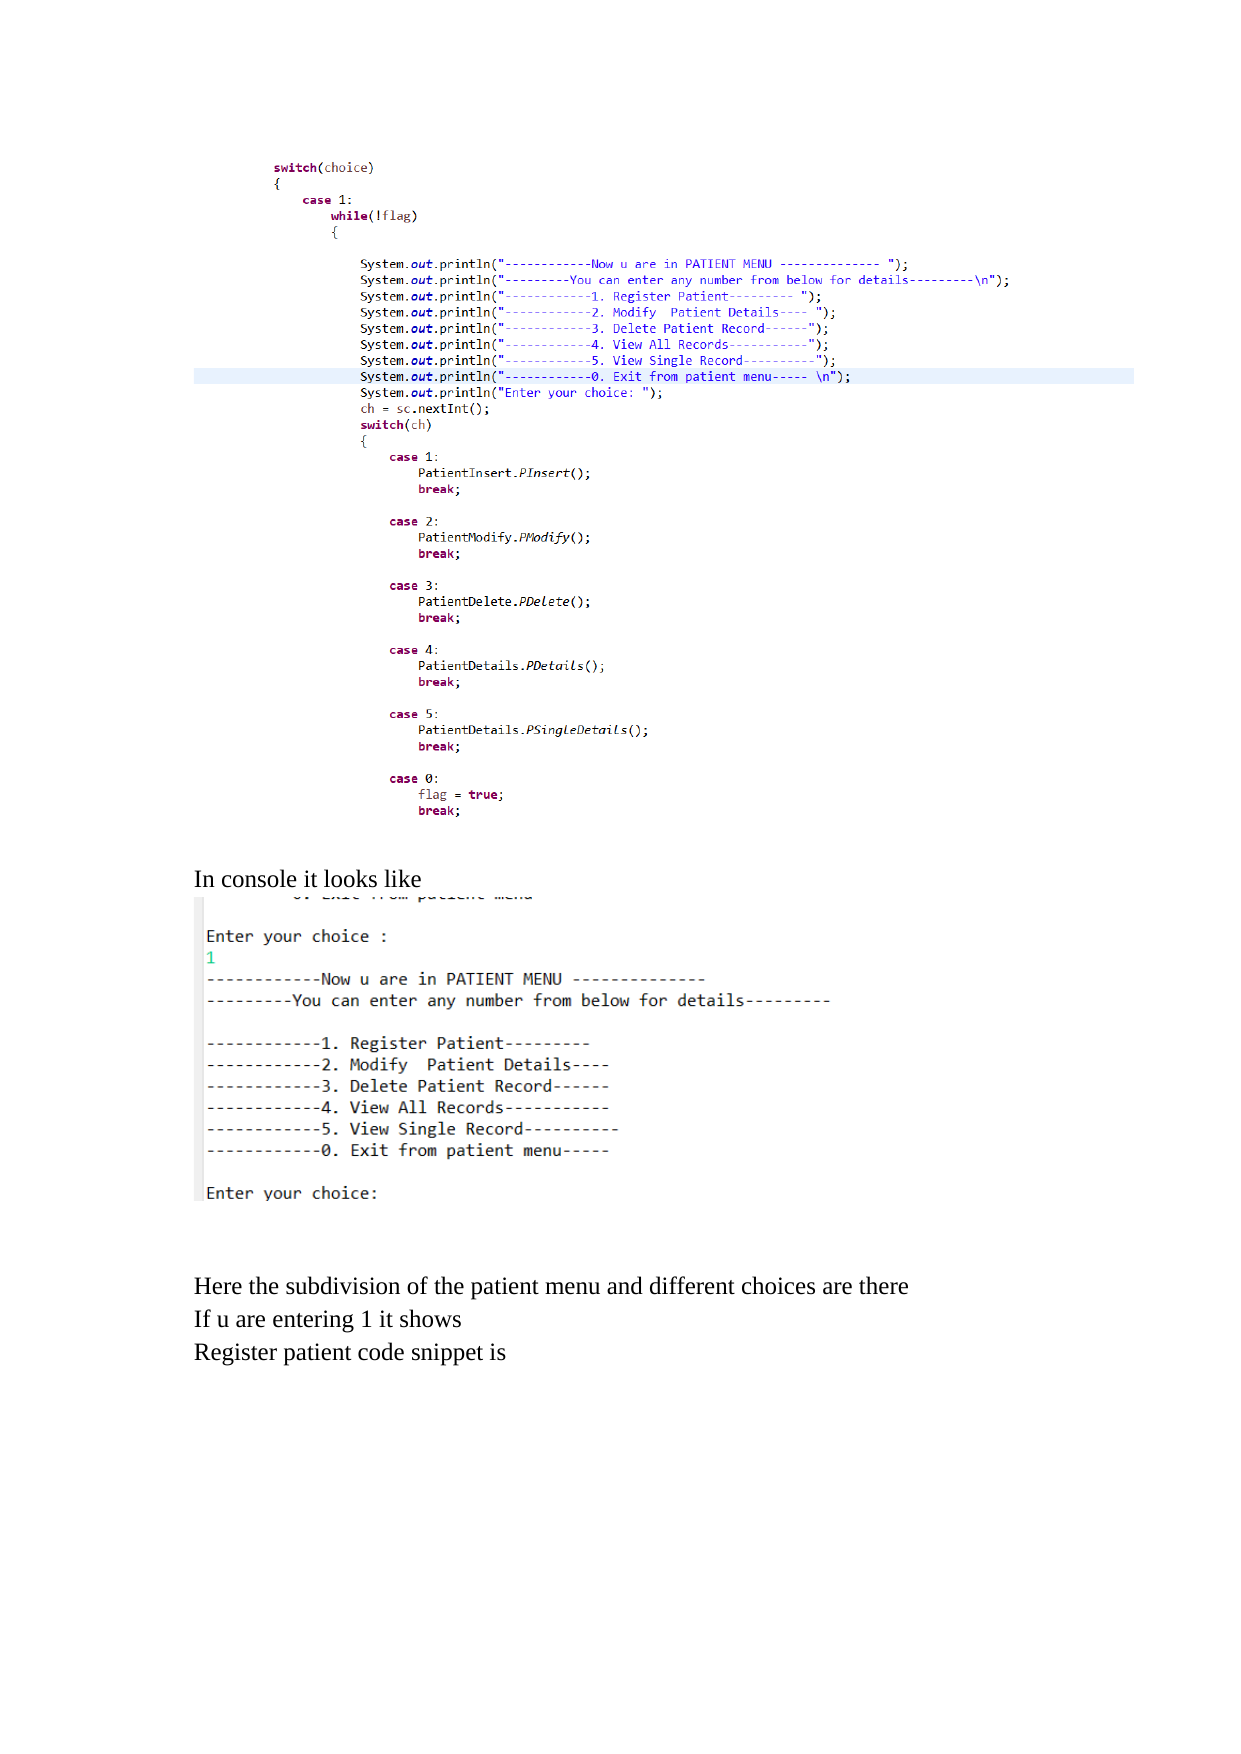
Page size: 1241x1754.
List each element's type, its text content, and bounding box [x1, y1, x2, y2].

picture [193, 897, 873, 1201]
list Here the subdivision of the patient menu and different choices are there [194, 1271, 1090, 1299]
picture [193, 150, 1134, 828]
list Register patient code snippet is [194, 1337, 1090, 1366]
list If u are entering 1 it shows [194, 1304, 1090, 1332]
list In console it looks like [194, 864, 1090, 893]
